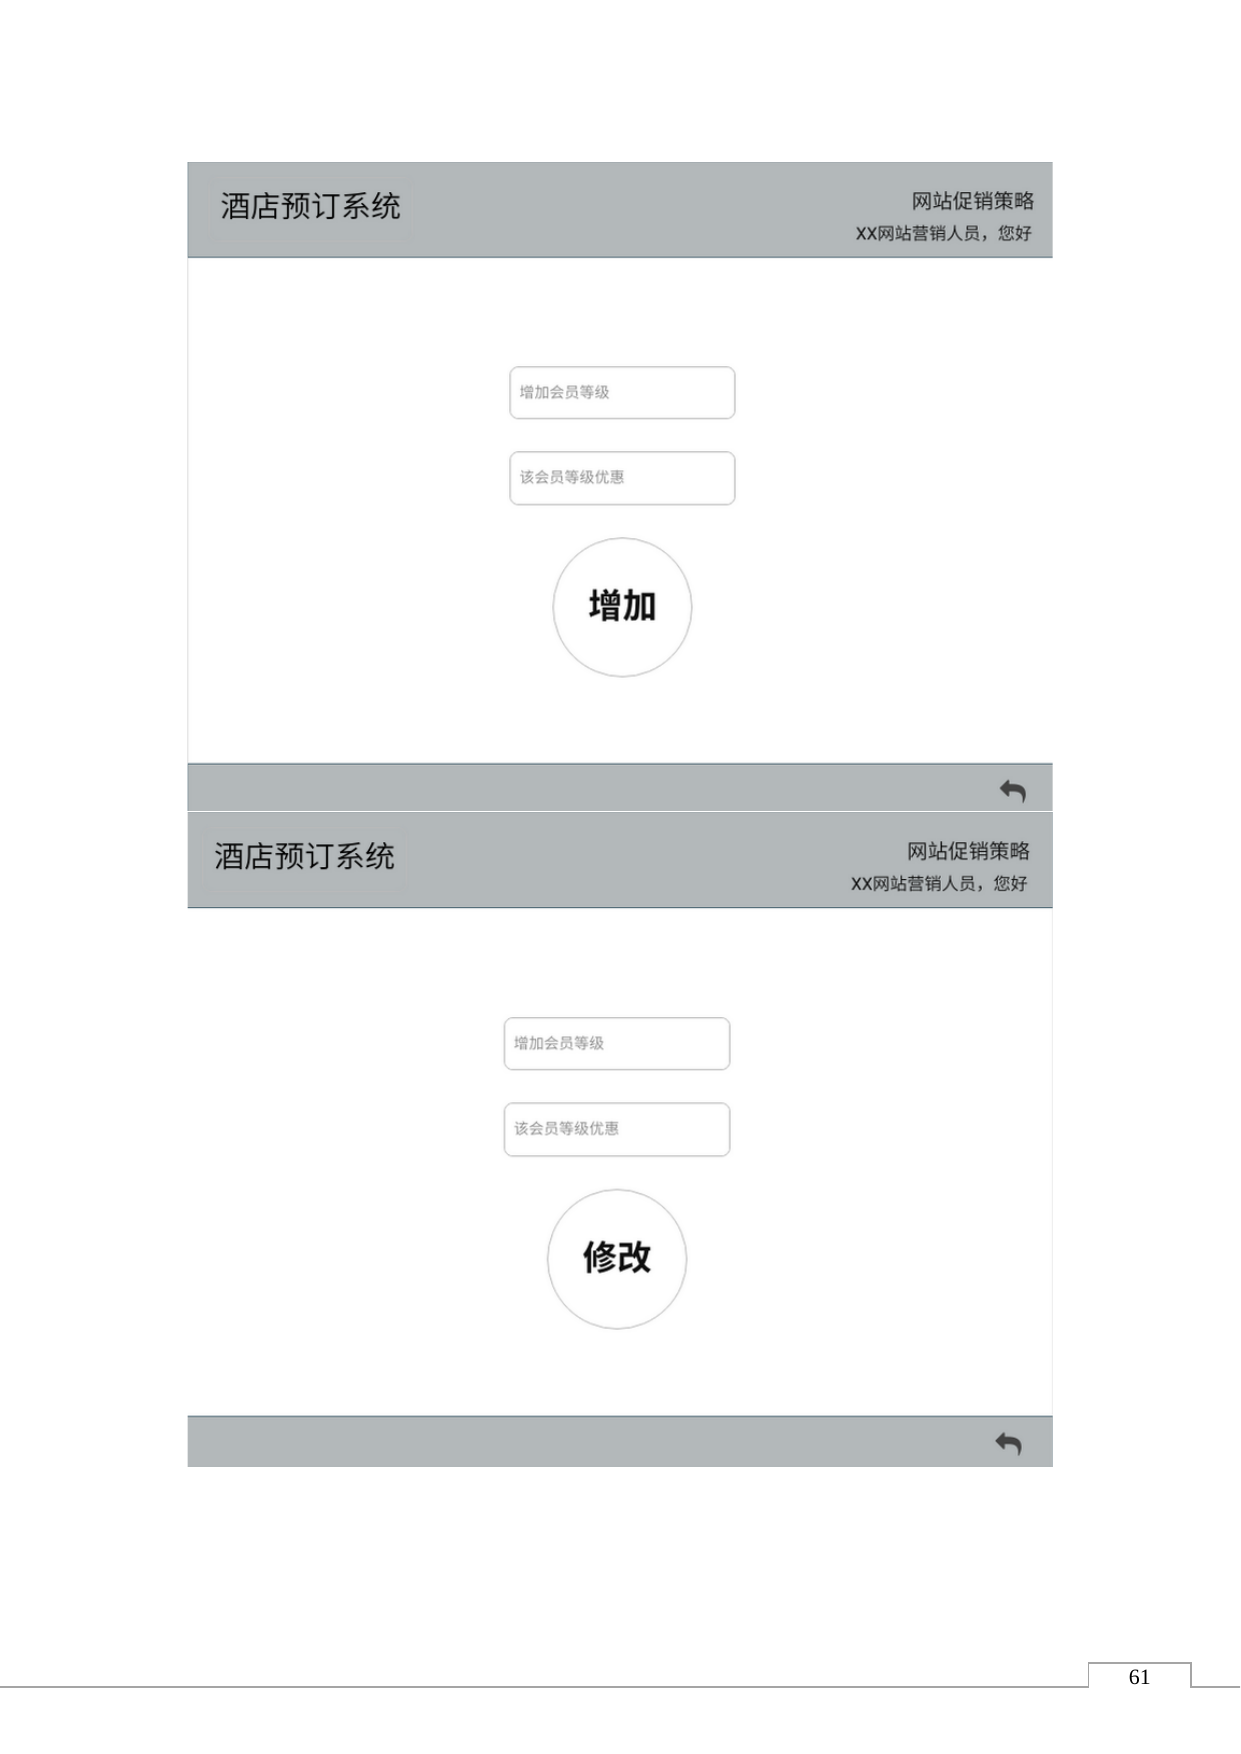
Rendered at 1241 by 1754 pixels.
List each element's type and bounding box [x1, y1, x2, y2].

picture [187, 812, 1053, 1467]
picture [187, 162, 1053, 811]
